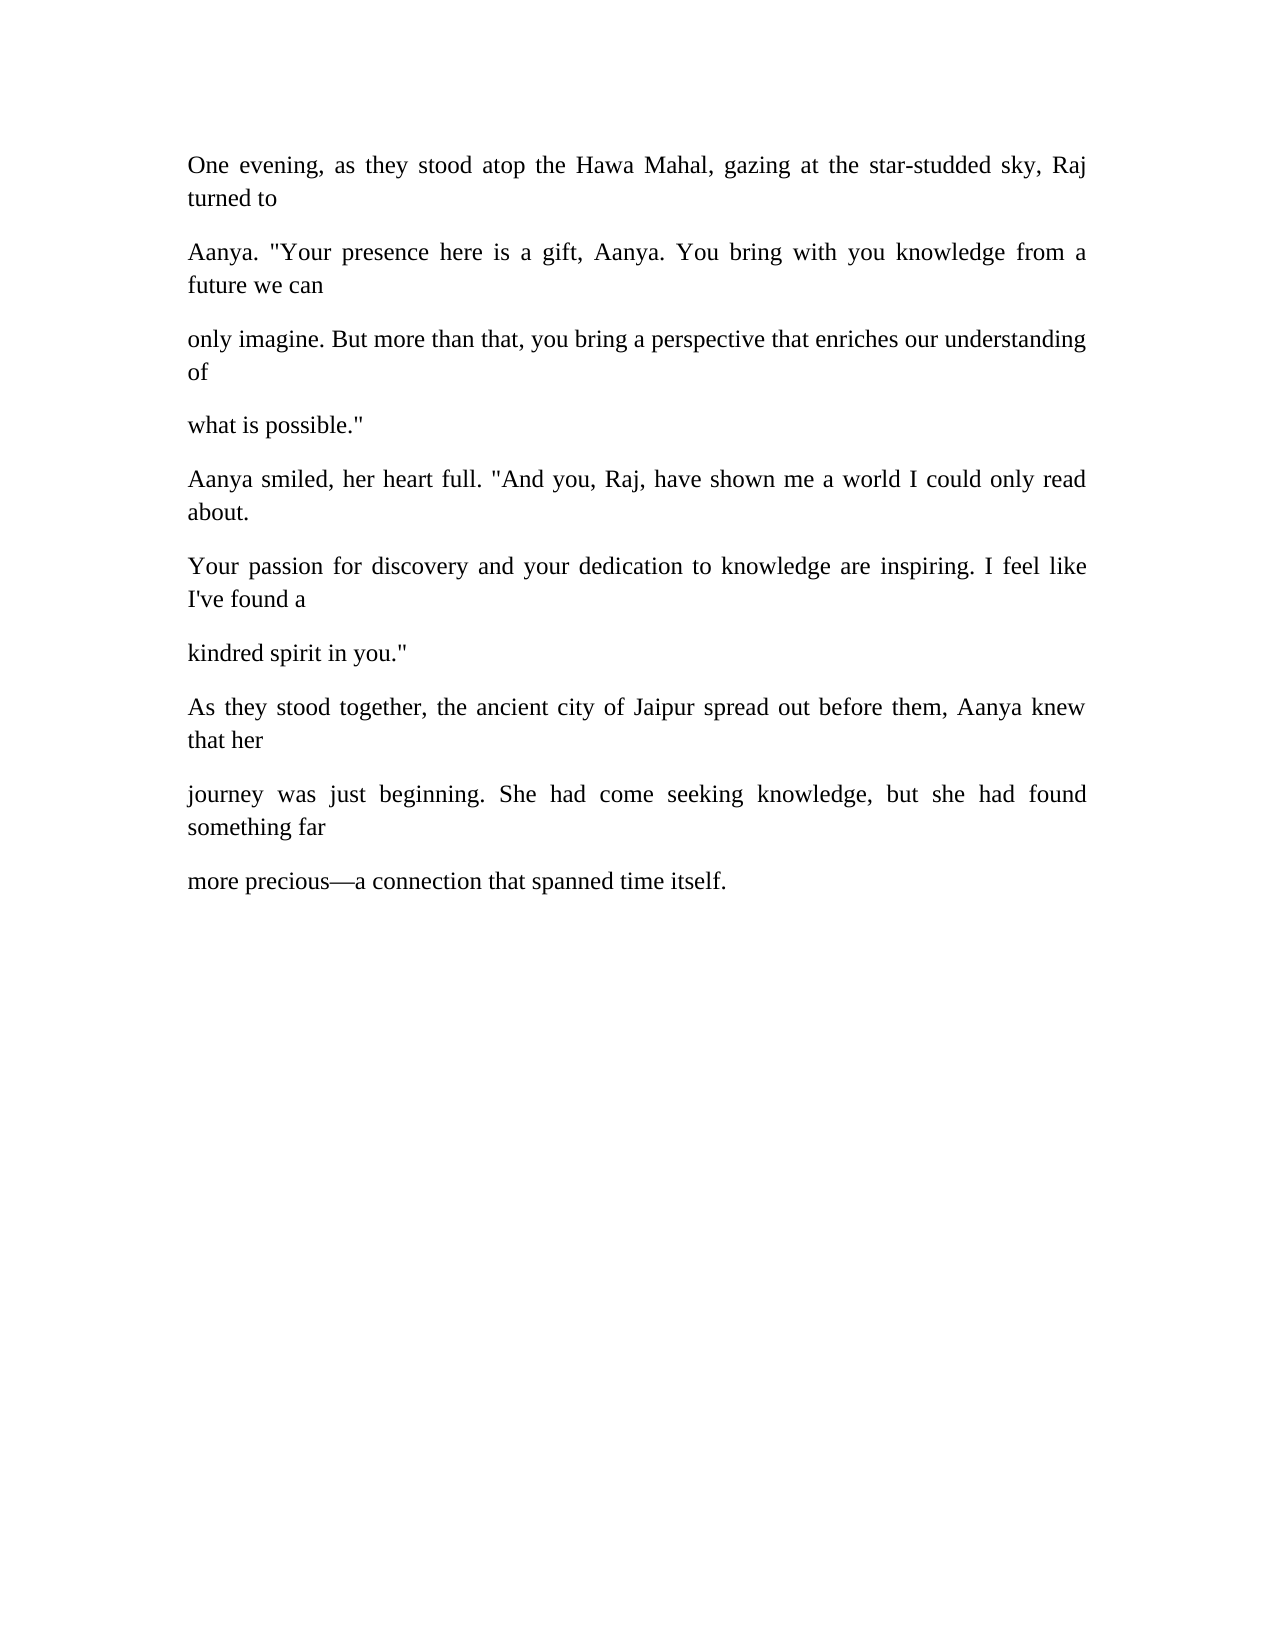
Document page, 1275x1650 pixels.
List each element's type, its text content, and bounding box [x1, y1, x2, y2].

text only imagine. But more than that, you bring a perspective that enriches our understanding of [187, 324, 1087, 386]
text Your passion for discovery and your dedication to knowledge are inspiring. I feel like I've found a [187, 551, 1087, 613]
text One evening, as they stood atop the Hawa Mahal, gazing at the star-studded sky, Raj turned to [187, 150, 1087, 212]
text As they stood together, the ancient city of Jaipur spread out before them, Aanya knew that her [187, 692, 1087, 754]
text what is possible." [187, 411, 1087, 439]
text Aanya. "Your presence here is a gift, Aanya. You bring with you knowledge from a future we can [187, 237, 1087, 299]
text Aanya smiled, her heart full. "And you, Raj, have shown me a world I could only read about. [187, 464, 1087, 526]
text journey was just beginning. She had come seeking knowledge, but she had found something far [187, 779, 1087, 841]
text more precious—a connection that spanned time itself. [187, 866, 1087, 894]
text kindred spirit in you." [187, 638, 1087, 667]
